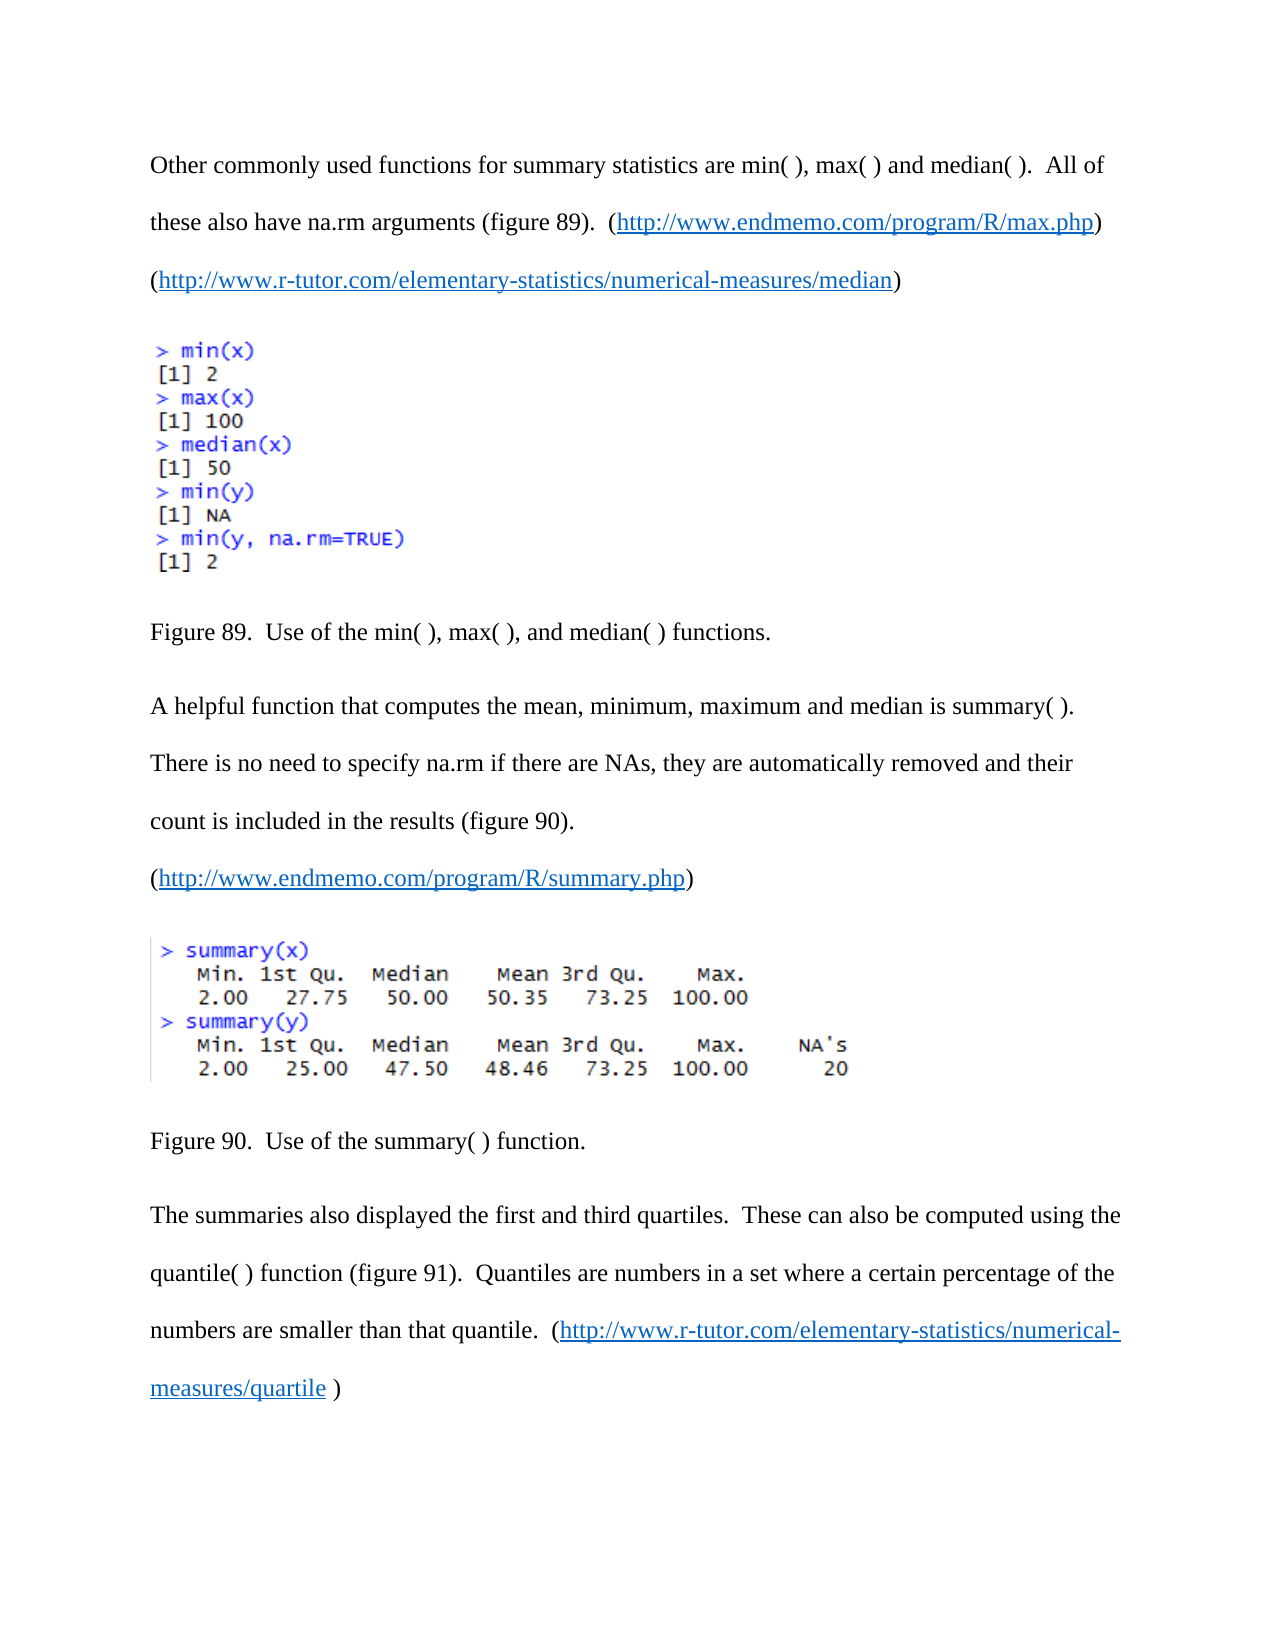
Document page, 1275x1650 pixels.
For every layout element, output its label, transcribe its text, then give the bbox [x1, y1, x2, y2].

text Figure 89. Use of the min( ), max( ), and median( ) functions. [150, 617, 1125, 645]
text The summaries also displayed the first and third quartiles. These can also be computed using the quantile( ) function (figure 91). Quantiles are numbers in a set where a certain percentage of the numbers are smaller than that quantile. (http://www.r-tutor.com/elementary-statistics/numerical-measures/quartile ) [150, 1200, 1125, 1401]
text Figure 90. Use of the summary( ) function. [150, 1126, 1125, 1155]
text A helpful function that computes the mean, minimum, maximum and median is summary( ). There is no need to specify na.rm if there are NAs, they are automatically removed and their count is included in the results (figure 90). (http://www.endmemo.com/program/R/summary.php) [150, 691, 1125, 892]
text Other commonly used functions for summary statistics are min( ), max( ) and median( ). All of these also have na.rm arguments (figure 89). (http://www.endmemo.com/program/R/max.php) (http://www.r-tutor.com/elementary-statistics/numerical-measures/median) [150, 150, 1125, 294]
